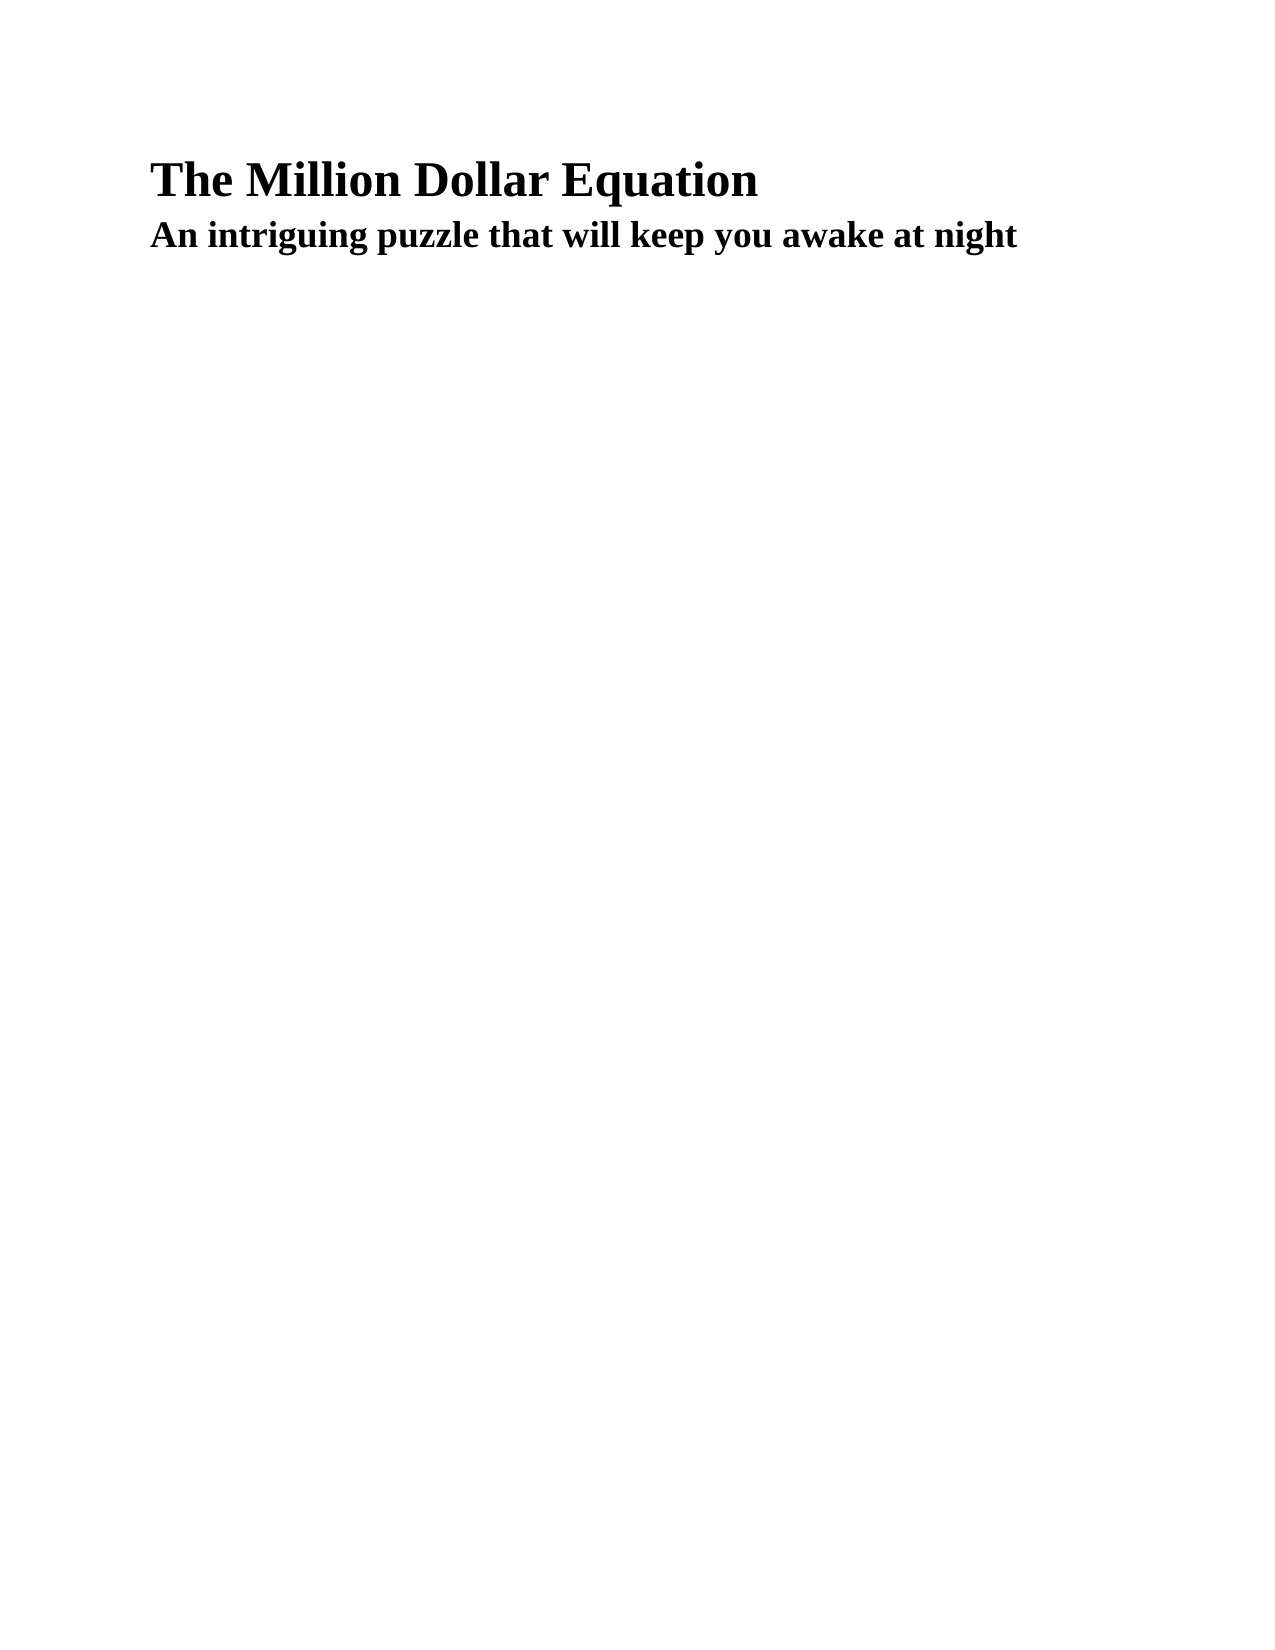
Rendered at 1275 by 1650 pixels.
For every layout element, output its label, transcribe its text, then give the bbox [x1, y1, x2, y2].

text The Million Dollar Equation [150, 150, 1125, 207]
text An intriguing puzzle that will keep you awake at night [150, 213, 1125, 256]
